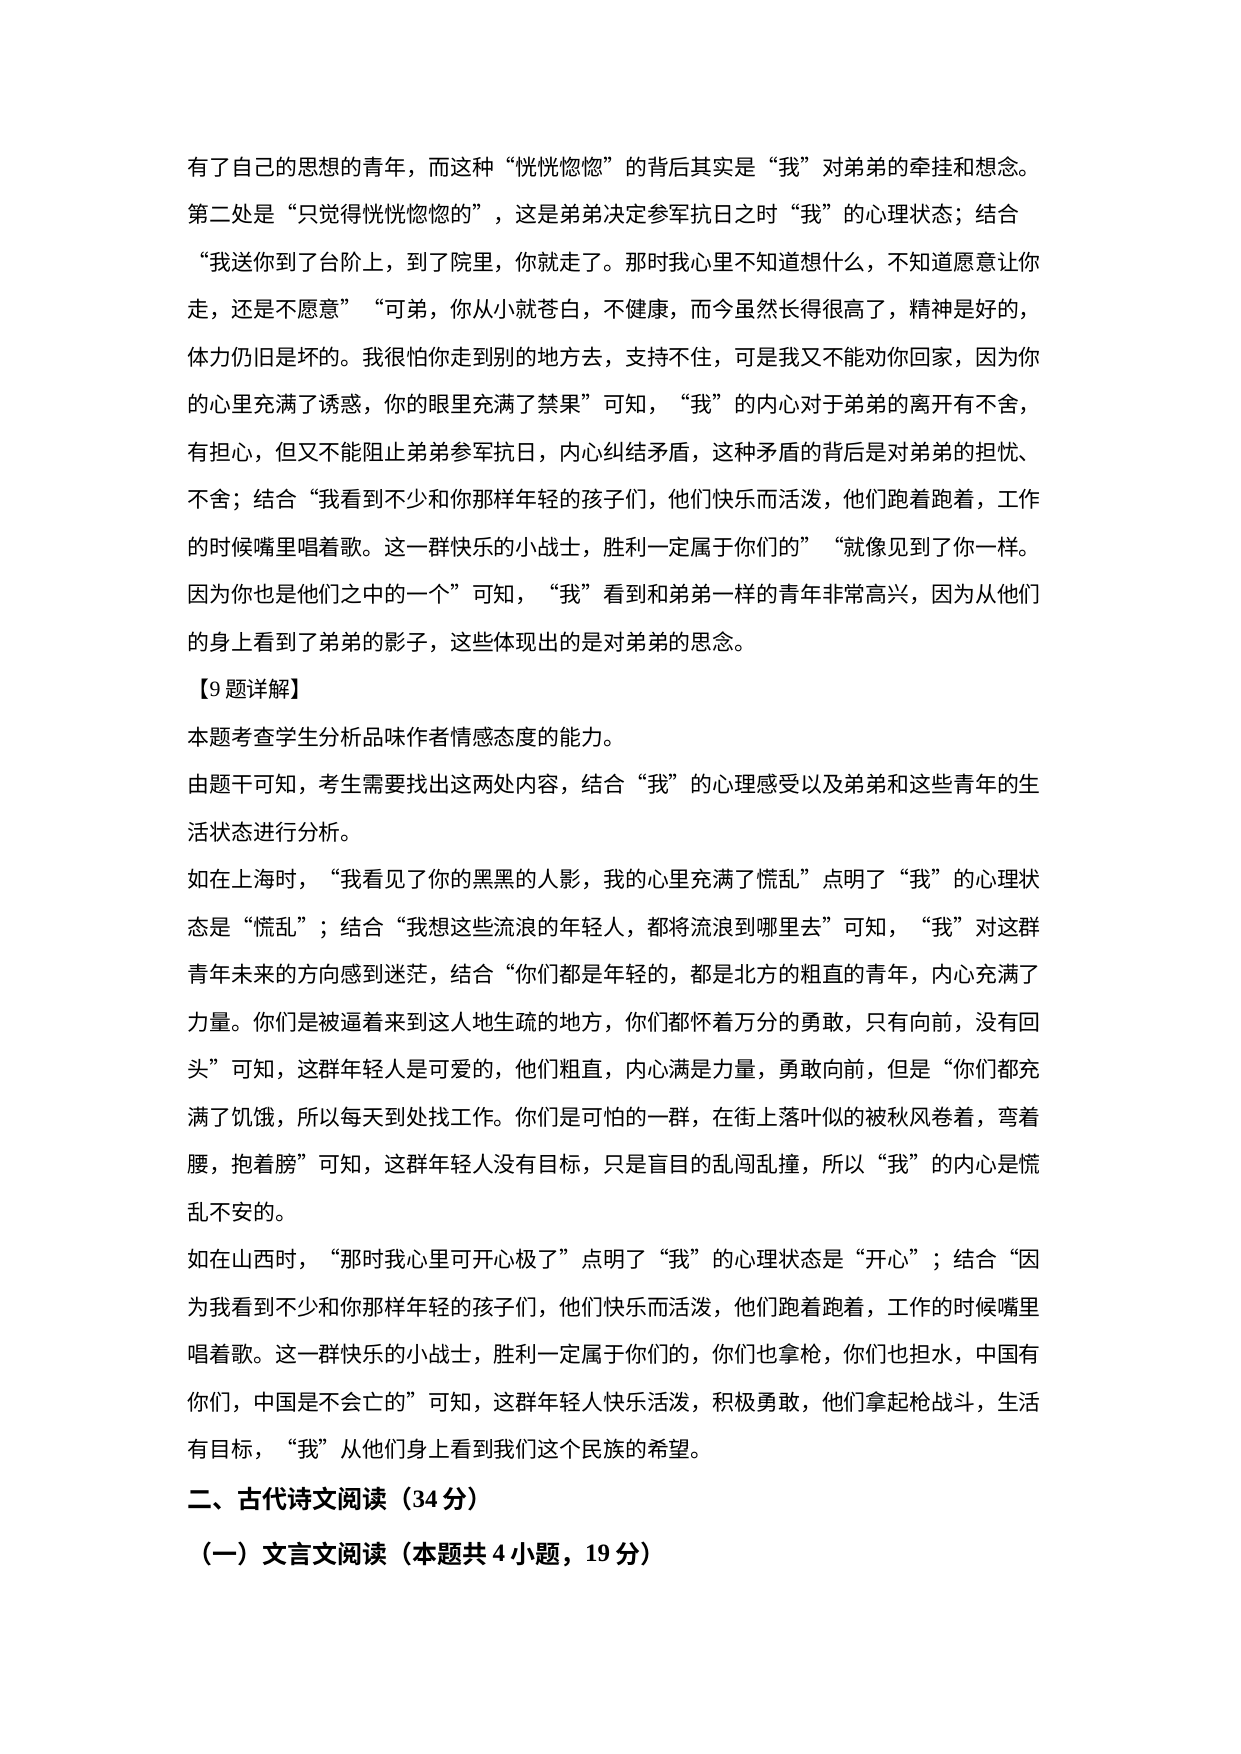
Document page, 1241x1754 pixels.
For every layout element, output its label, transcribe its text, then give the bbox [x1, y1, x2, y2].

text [187, 150, 1053, 182]
text 如在上海时，“我看见了你的黑黑的人影，我的心里充满了慌乱”点明了“我”的心理状态是“慌乱”；结合“我想这些流浪的年轻人，都将流浪到哪里去”可知，“我”对这群青年未来的方向感到迷茫，结合“你们都是年轻的，都是北方的粗直的青年，内心充满了力量。你们是被逼着来到这人地生疏的地方，你们都怀着万分的勇敢，只有向前，没有回头”可知，这群年轻人是可爱的，他们粗直，内心满是力量，勇敢向前，但是“你们都充满了饥饿，所以每天到处找工作。你们是可怕的一群，在街上落叶似的被秋风卷着，弯着腰，抱着膀”可知，这群年轻人没有目标，只是盲目的乱闯乱撞，所以“我”的内心是慌乱不安的。 [187, 862, 1053, 1227]
text 如在山西时，“那时我心里可开心极了”点明了“我”的心理状态是“开心”；结合“因为我看到不少和你那样年轻的孩子们，他们快乐而活泼，他们跑着跑着，工作的时候嘴里唱着歌。这一群快乐的小战士，胜利一定属于你们的，你们也拿枪，你们也担水，中国有你们，中国是不会亡的”可知，这群年轻人快乐活泼，积极勇敢，他们拿起枪战斗，生活有目标，“我”从他们身上看到我们这个民族的希望。 [187, 1242, 1053, 1464]
text 由题干可知，考生需要找出这两处内容，结合“我”的心理感受以及弟弟和这些青年的生活状态进行分析。 [187, 767, 1053, 847]
text 第二处是“只觉得恍恍惚惚的”，这是弟弟决定参军抗日之时“我”的心理状态；结合“我送你到了台阶上，到了院里，你就走了。那时我心里不知道想什么，不知道愿意让你走，还是不愿意”“可弟，你从小就苍白，不健康，而今虽然长得很高了，精神是好的，体力仍旧是坏的。我很怕你走到别的地方去，支持不住，可是我又不能劝你回家，因为你的心里充满了诱惑，你的眼里充满了禁果”可知，“我”的内心对于弟弟的离开有不舍，有担心，但又不能阻止弟弟参军抗日，内心纠结矛盾，这种矛盾的背后是对弟弟的担忧、不舍；结合“我看到不少和你那样年轻的孩子们，他们快乐而活泼，他们跑着跑着，工作的时候嘴里唱着歌。这一群快乐的小战士，胜利一定属于你们的”“就像见到了你一样。因为你也是他们之中的一个”可知，“我”看到和弟弟一样的青年非常高兴，因为从他们的身上看到了弟弟的影子，这些体现出的是对弟弟的思念。 [187, 197, 1053, 657]
text （一）文言文阅读（本题共4小题，19分） [187, 1534, 1053, 1571]
text 本题考查学生分析品味作者情感态度的能力。 [187, 720, 1053, 752]
text 【9题详解】 [187, 672, 1053, 704]
text 二、古代诗文阅读（34分） [187, 1480, 1053, 1516]
